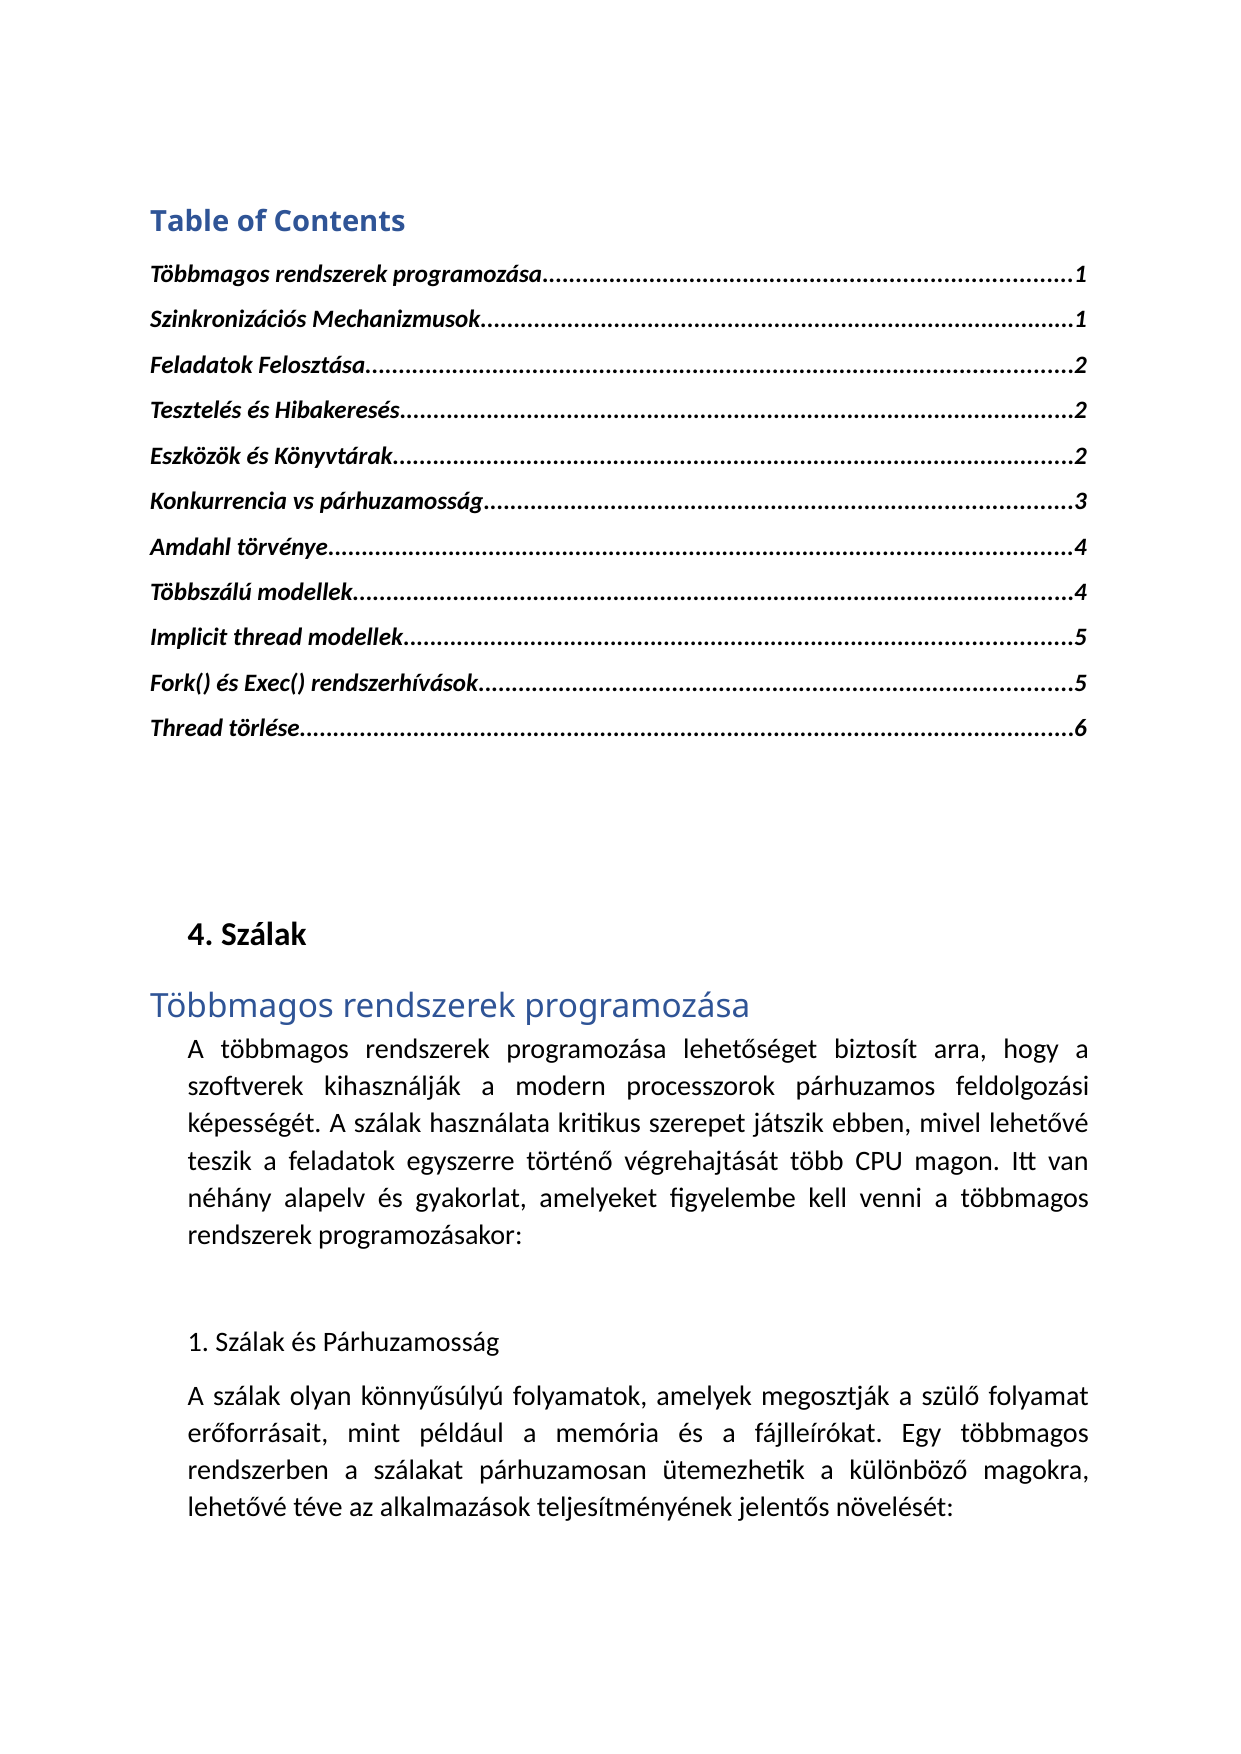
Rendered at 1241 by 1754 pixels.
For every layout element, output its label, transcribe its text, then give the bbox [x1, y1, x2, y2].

text A többmagos rendszerek programozása lehetőséget biztosít arra, hogy a szoftverek kihasználják a modern processzorok párhuzamos feldolgozási képességét. A szálak használata kritikus szerepet játszik ebben, mivel lehetővé teszik a feladatok egyszerre történő végrehajtását több CPU magon. Itt van néhány alapelv és gyakorlat, amelyeket figyelembe kell venni a többmagos rendszerek programozásakor: [187, 1031, 1090, 1251]
subtitle Többmagos rendszerek programozása [150, 982, 1090, 1028]
text 4. Szálak [187, 913, 1090, 954]
text 1. Szálak és Párhuzamosság [187, 1324, 1090, 1358]
text A szálak olyan könnyűsúlyú folyamatok, amelyek megosztják a szülő folyamat erőforrásait, mint például a memória és a fájlleírókat. Egy többmagos rendszerben a szálakat párhuzamosan ütemezhetik a különböző magokra, lehetővé téve az alkalmazások teljesítményének jelentős növelését: [187, 1378, 1090, 1523]
